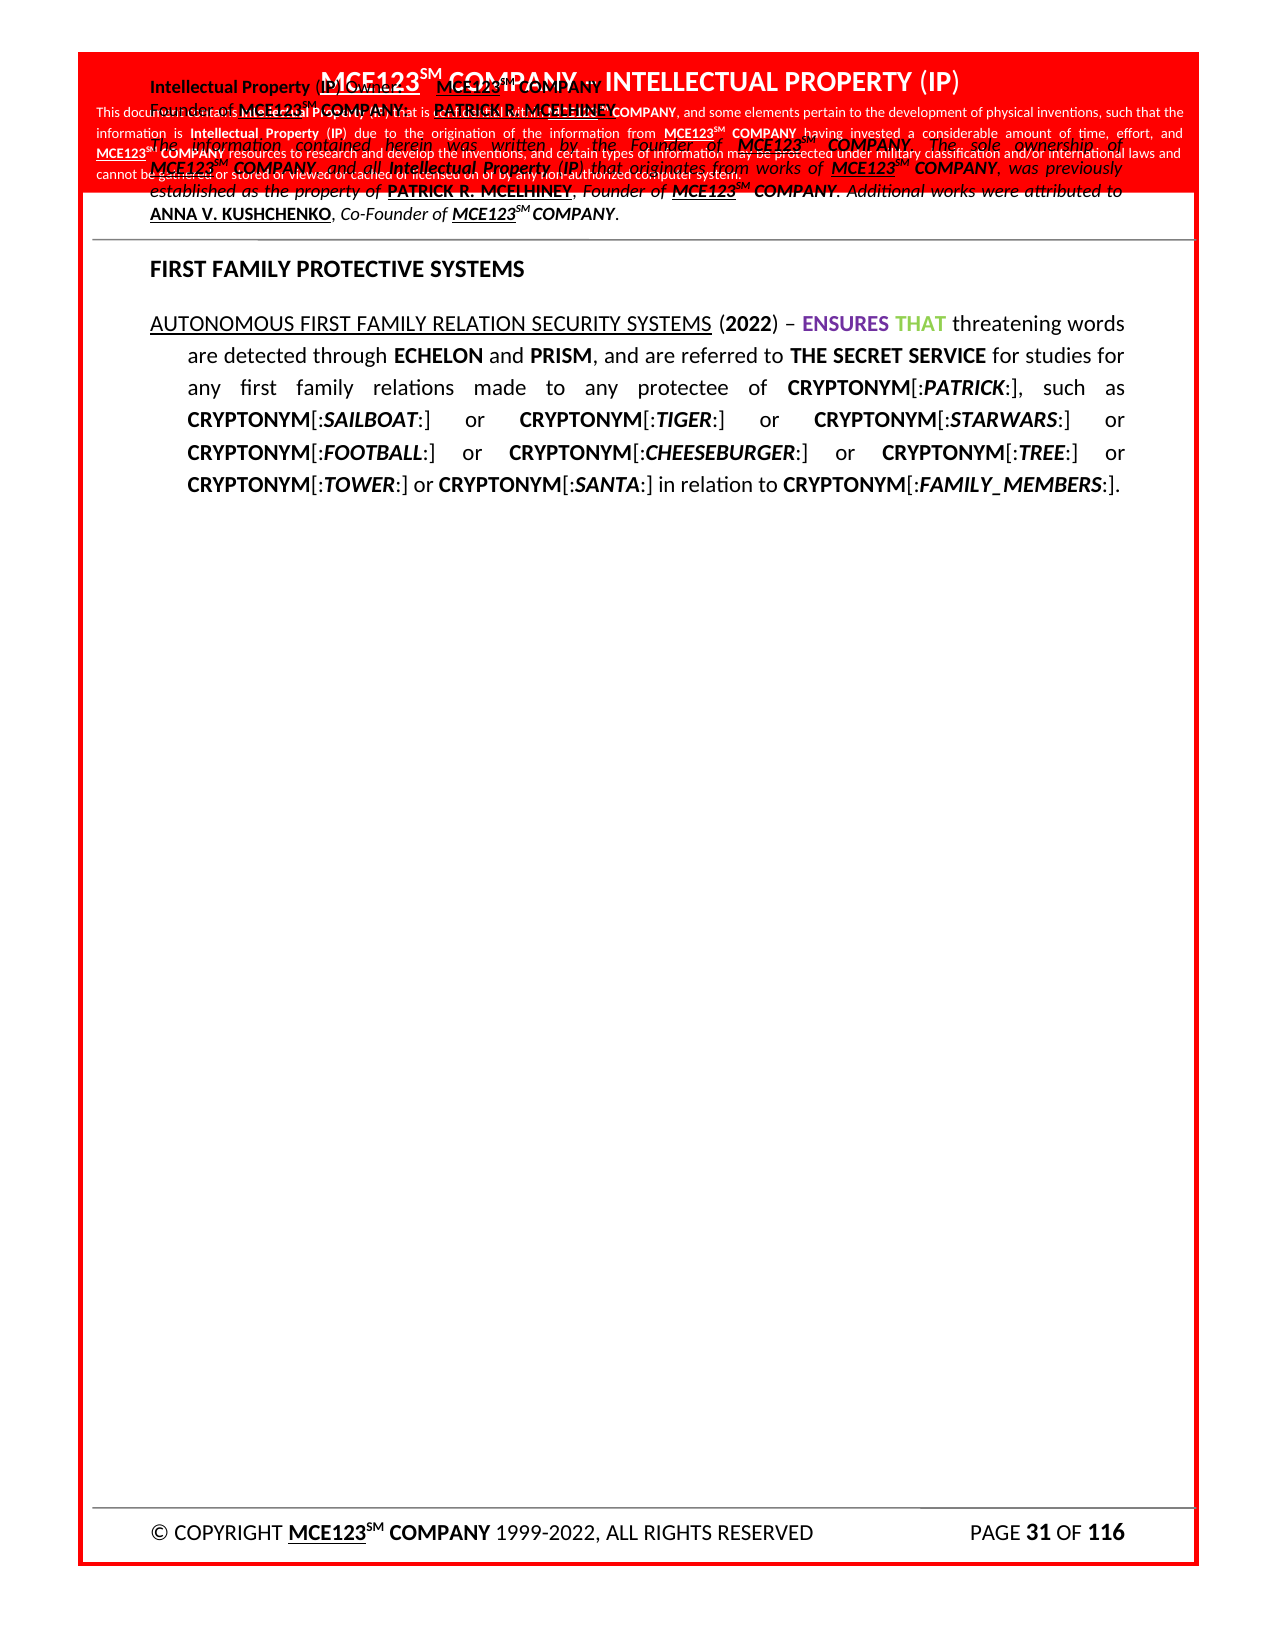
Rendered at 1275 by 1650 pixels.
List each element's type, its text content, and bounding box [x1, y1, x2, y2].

text AUTONOMOUS FIRST FAMILY RELATION SECURITY SYSTEMS (2022) – ENSURES THAT threatening words are detected through ECHELON and PRISM, and are referred to THE SECRET SERVICE for studies for any first family relations made to any protectee of CRYPTONYM[:PATRICK:], such as CRYPTONYM[:SAILBOAT:] or CRYPTONYM[:TIGER:] or CRYPTONYM[:STARWARS:] or CRYPTONYM[:FOOTBALL:] or CRYPTONYM[:CHEESEBURGER:] or CRYPTONYM[:TREE:] or CRYPTONYM[:TOWER:] or CRYPTONYM[:SANTA:] in relation to CRYPTONYM[:FAMILY_MEMBERS:]. [150, 309, 1125, 498]
text FIRST FAMILY PROTECTIVE SYSTEMS [150, 253, 1125, 284]
